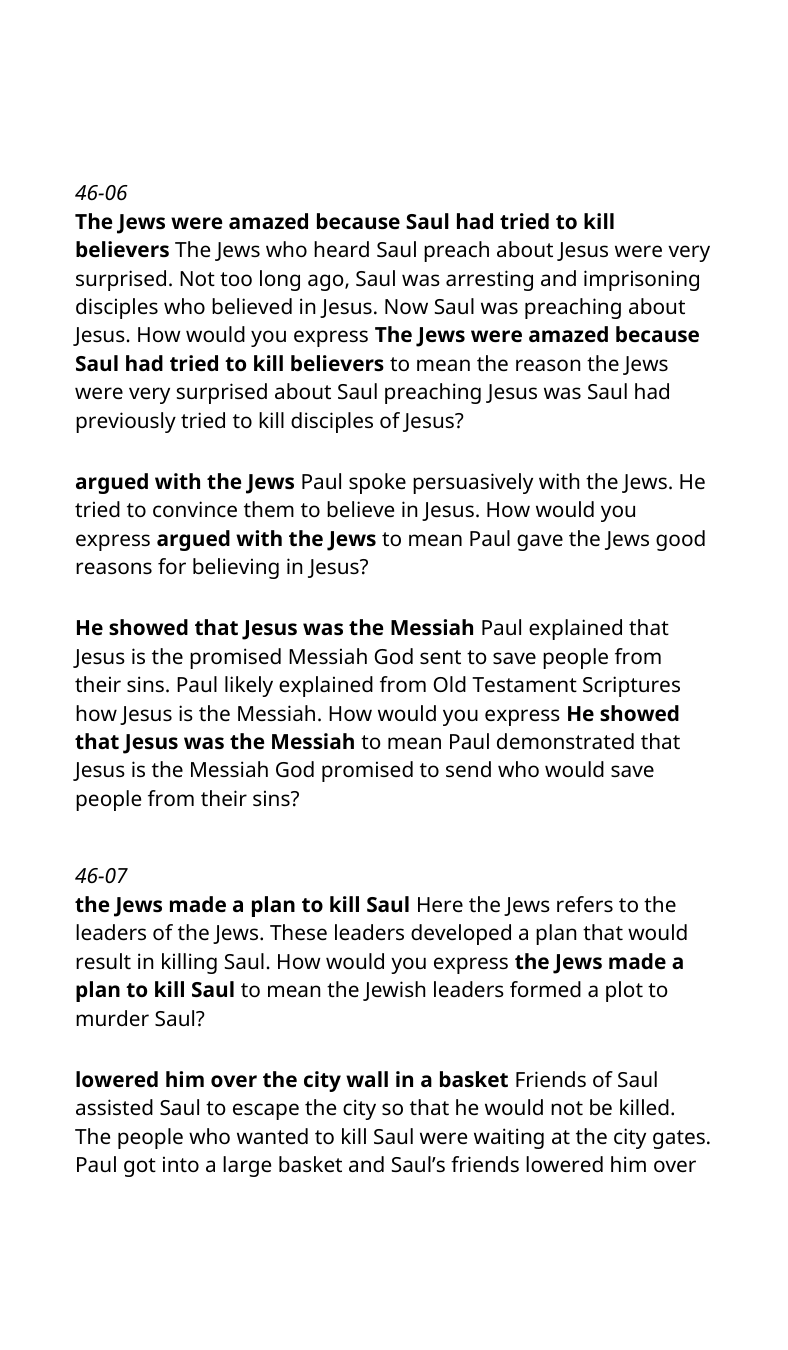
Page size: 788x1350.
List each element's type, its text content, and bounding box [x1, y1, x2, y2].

text argued with the Jews Paul spoke persuasively with the Jews. He tried to convince them to believe in Jesus. How would you express argued with the Jews to mean Paul gave the Jews good reasons for believing in Jesus? [75, 438, 712, 581]
text He showed that Jesus was the Messiah Paul explained that Jesus is the promised Messiah God sent to save people from their sins. Paul likely explained from Old Testament Scriptures how Jesus is the Messiah. How would you express He showed that Jesus was the Messiah to mean Paul demonstrated that Jesus is the Messiah God promised to send who would save people from their sins? [75, 585, 712, 812]
subtitle 46-07 [75, 833, 712, 890]
subtitle 46-06 [75, 150, 712, 207]
text The Jews were amazed because Saul had tried to kill believers The Jews who heard Saul preach about Jesus were very surprised. Not too long ago, Saul was arresting and imprisoning disciples who believed in Jesus. Now Saul was preaching about Jesus. How would you express The Jews were amazed because Saul had tried to kill believers to mean the reason the Jews were very surprised about Saul preaching Jesus was Saul had previously tried to kill disciples of Jesus? [75, 207, 712, 434]
